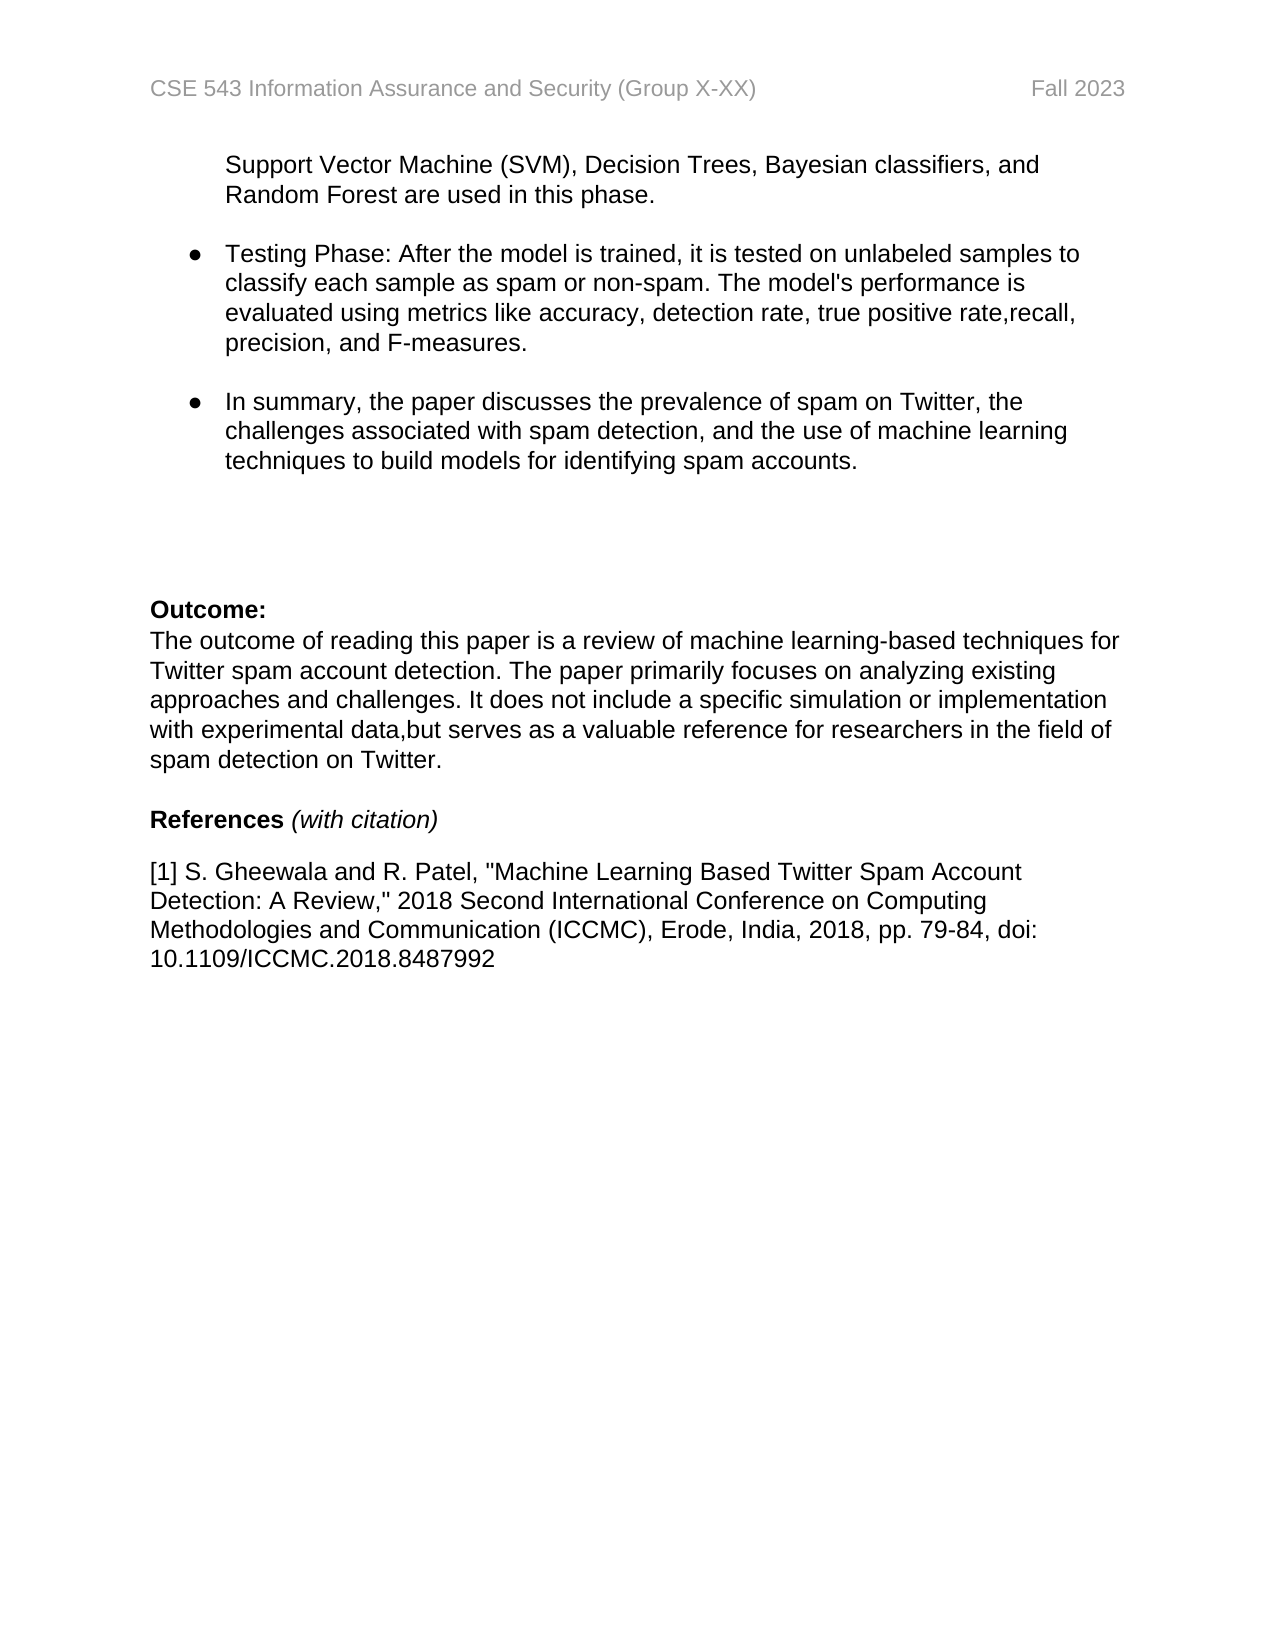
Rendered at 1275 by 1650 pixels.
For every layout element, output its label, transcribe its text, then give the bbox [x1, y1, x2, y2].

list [187, 150, 1123, 208]
text The outcome of reading this paper is a review of machine learning-based techniques for Twitter spam account detection. The paper primarily focuses on analyzing existing approaches and challenges. It does not include a specific simulation or implementation with experimental data,but serves as a valuable reference for researchers in the field of spam detection on Twitter. [149, 626, 1123, 773]
list Testing Phase: After the model is trained, it is tested on unlabeled samples to classify each sample as spam or non-spam. The model's performance is evaluated using metrics like accuracy, detection rate, true positive rate,recall, precision, and F-measures. [187, 239, 1123, 386]
text References (with citation) [149, 805, 1123, 834]
text [1] S. Gheewala and R. Patel, "Machine Learning Based Twitter Spam Account Detection: A Review," 2018 Second International Conference on Computing Methodologies and Communication (ICCMC), Erode, India, 2018, pp. 79-84, doi: 10.1109/ICCMC.2018.8487992 [149, 857, 1123, 972]
list In summary, the paper discusses the prevalence of spam on Twitter, the challenges associated with spam detection, and the use of machine learning techniques to build models for identifying spam accounts. [187, 387, 1123, 474]
text Outcome: [150, 564, 1123, 624]
